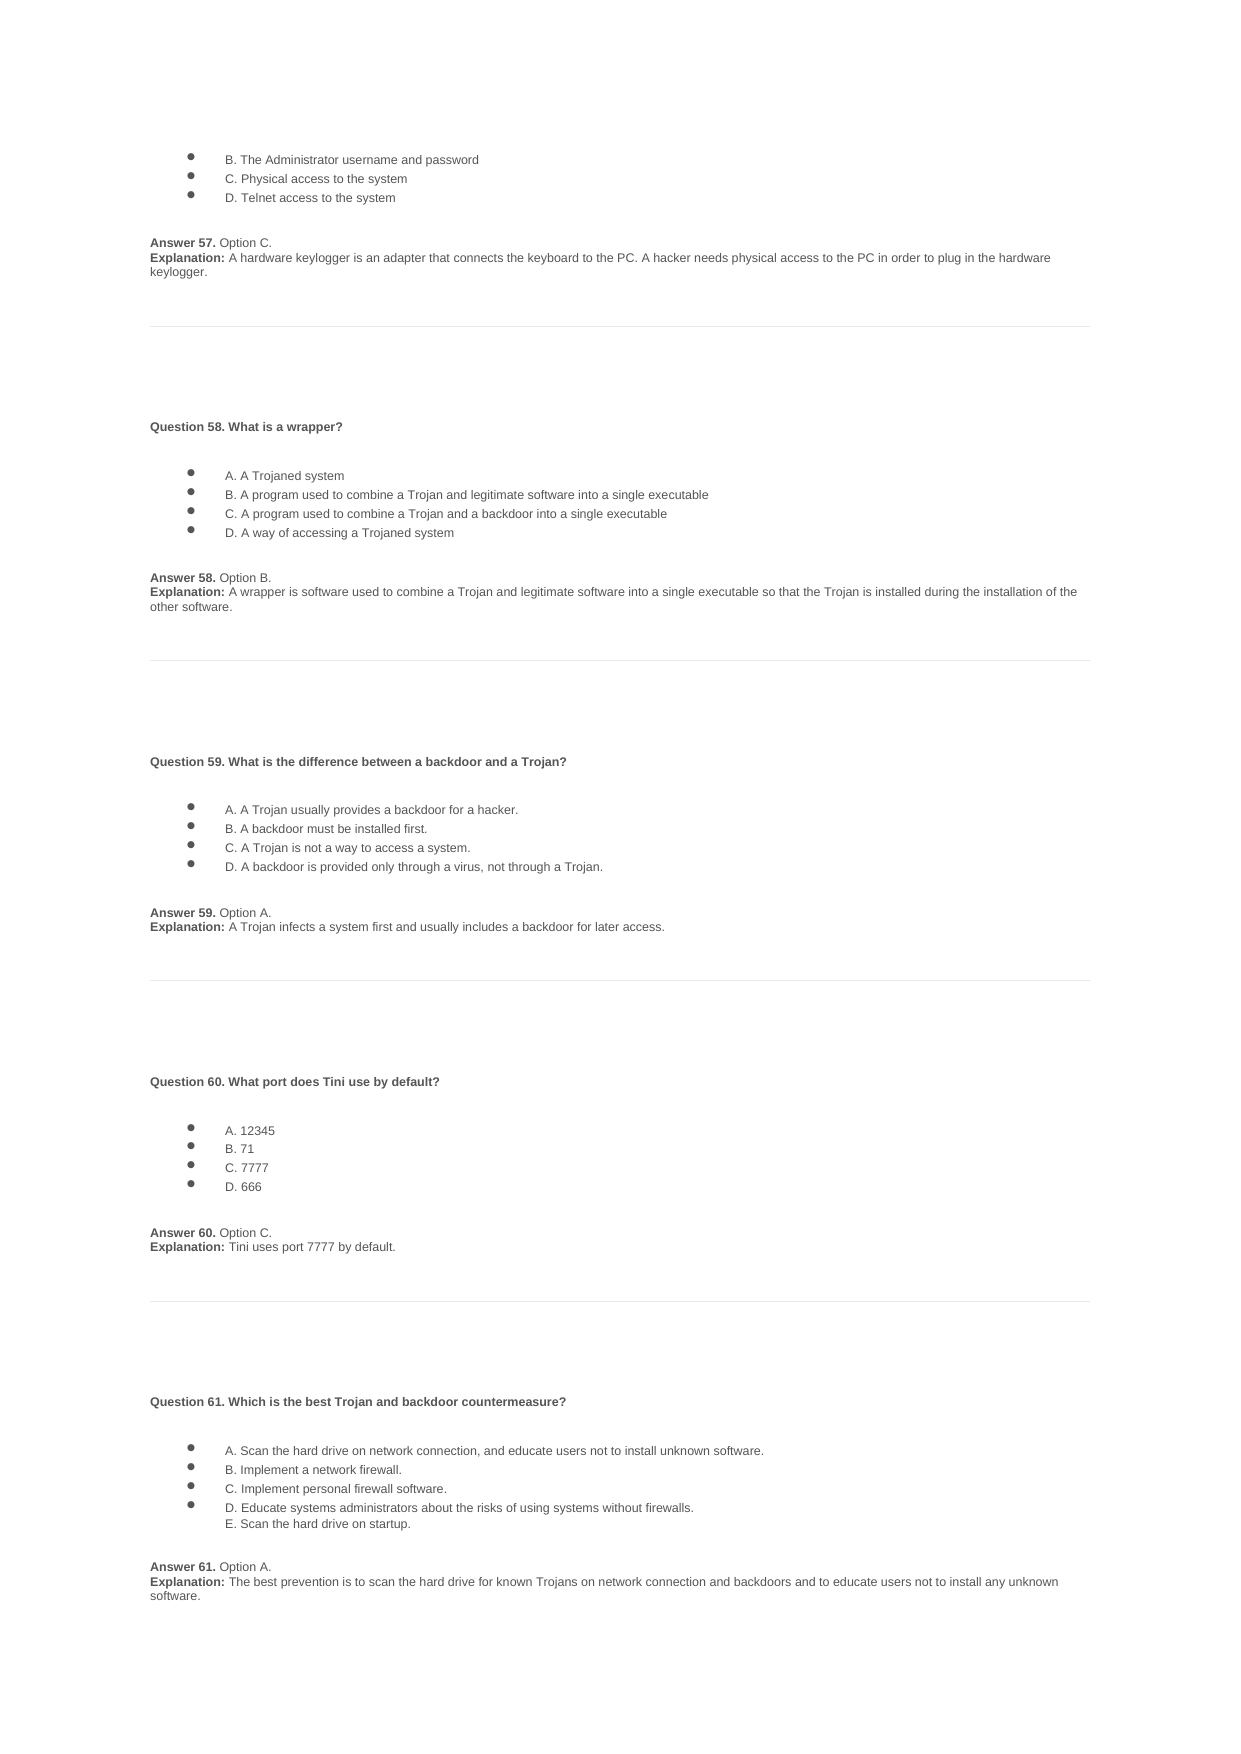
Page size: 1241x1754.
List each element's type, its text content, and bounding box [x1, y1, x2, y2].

list B. The Administrator username and password [187, 150, 1090, 169]
list A. 12345 [187, 1120, 1090, 1139]
list D. A backdoor is provided only through a virus, not through a Trojan. [187, 857, 1090, 876]
list D. Telnet access to the system [187, 188, 1090, 207]
text Question 61. Which is the best Trojan and backdoor countermeasure? [150, 1395, 1090, 1409]
text Answer 61. Option A. Explanation: The best prevention is to scan the hard drive for known Trojans on network connection and backdoors and to educate users not to install any unknown software. [150, 1560, 1090, 1603]
text Answer 58. Option B. Explanation: A wrapper is software used to combine a Trojan and legitimate software into a single executable so that the Trojan is installed during the installation of the other software. [150, 571, 1090, 614]
list D. Educate systems administrators about the risks of using systems without firewalls. E. Scan the hard drive on startup. [187, 1497, 1090, 1531]
list C. 7777 [187, 1158, 1090, 1177]
list B. A backdoor must be installed first. [187, 819, 1090, 838]
list C. Implement personal firewall software. [187, 1478, 1090, 1497]
text Answer 57. Option C. Explanation: A hardware keylogger is an adapter that connects the keyboard to the PC. A hacker needs physical access to the PC in order to plug in the hardware keylogger. [150, 236, 1090, 279]
list A. A Trojaned system [187, 466, 1090, 484]
list A. A Trojan usually provides a backdoor for a hacker. [187, 800, 1090, 819]
list D. A way of accessing a Trojaned system [187, 522, 1090, 541]
text Answer 60. Option C. Explanation: Tini uses port 7777 by default. [150, 1225, 1090, 1254]
text Question 60. What port does Tini use by default? [150, 1075, 1090, 1089]
list C. A program used to combine a Trojan and a backdoor into a single executable [187, 503, 1090, 522]
text Answer 59. Option A. Explanation: A Trojan infects a system first and usually includes a backdoor for later access. [150, 905, 1090, 934]
list B. Implement a network firewall. [187, 1459, 1090, 1478]
text Question 58. What is a wrapper? [150, 420, 1090, 434]
list A. Scan the hard drive on network connection, and educate users not to install unknown software. [187, 1441, 1090, 1459]
list C. A Trojan is not a way to access a system. [187, 838, 1090, 857]
text Question 59. What is the difference between a backdoor and a Trojan? [150, 754, 1090, 769]
list B. A program used to combine a Trojan and legitimate software into a single executable [187, 484, 1090, 503]
list D. 666 [187, 1177, 1090, 1196]
list B. 71 [187, 1139, 1090, 1158]
list C. Physical access to the system [187, 169, 1090, 188]
